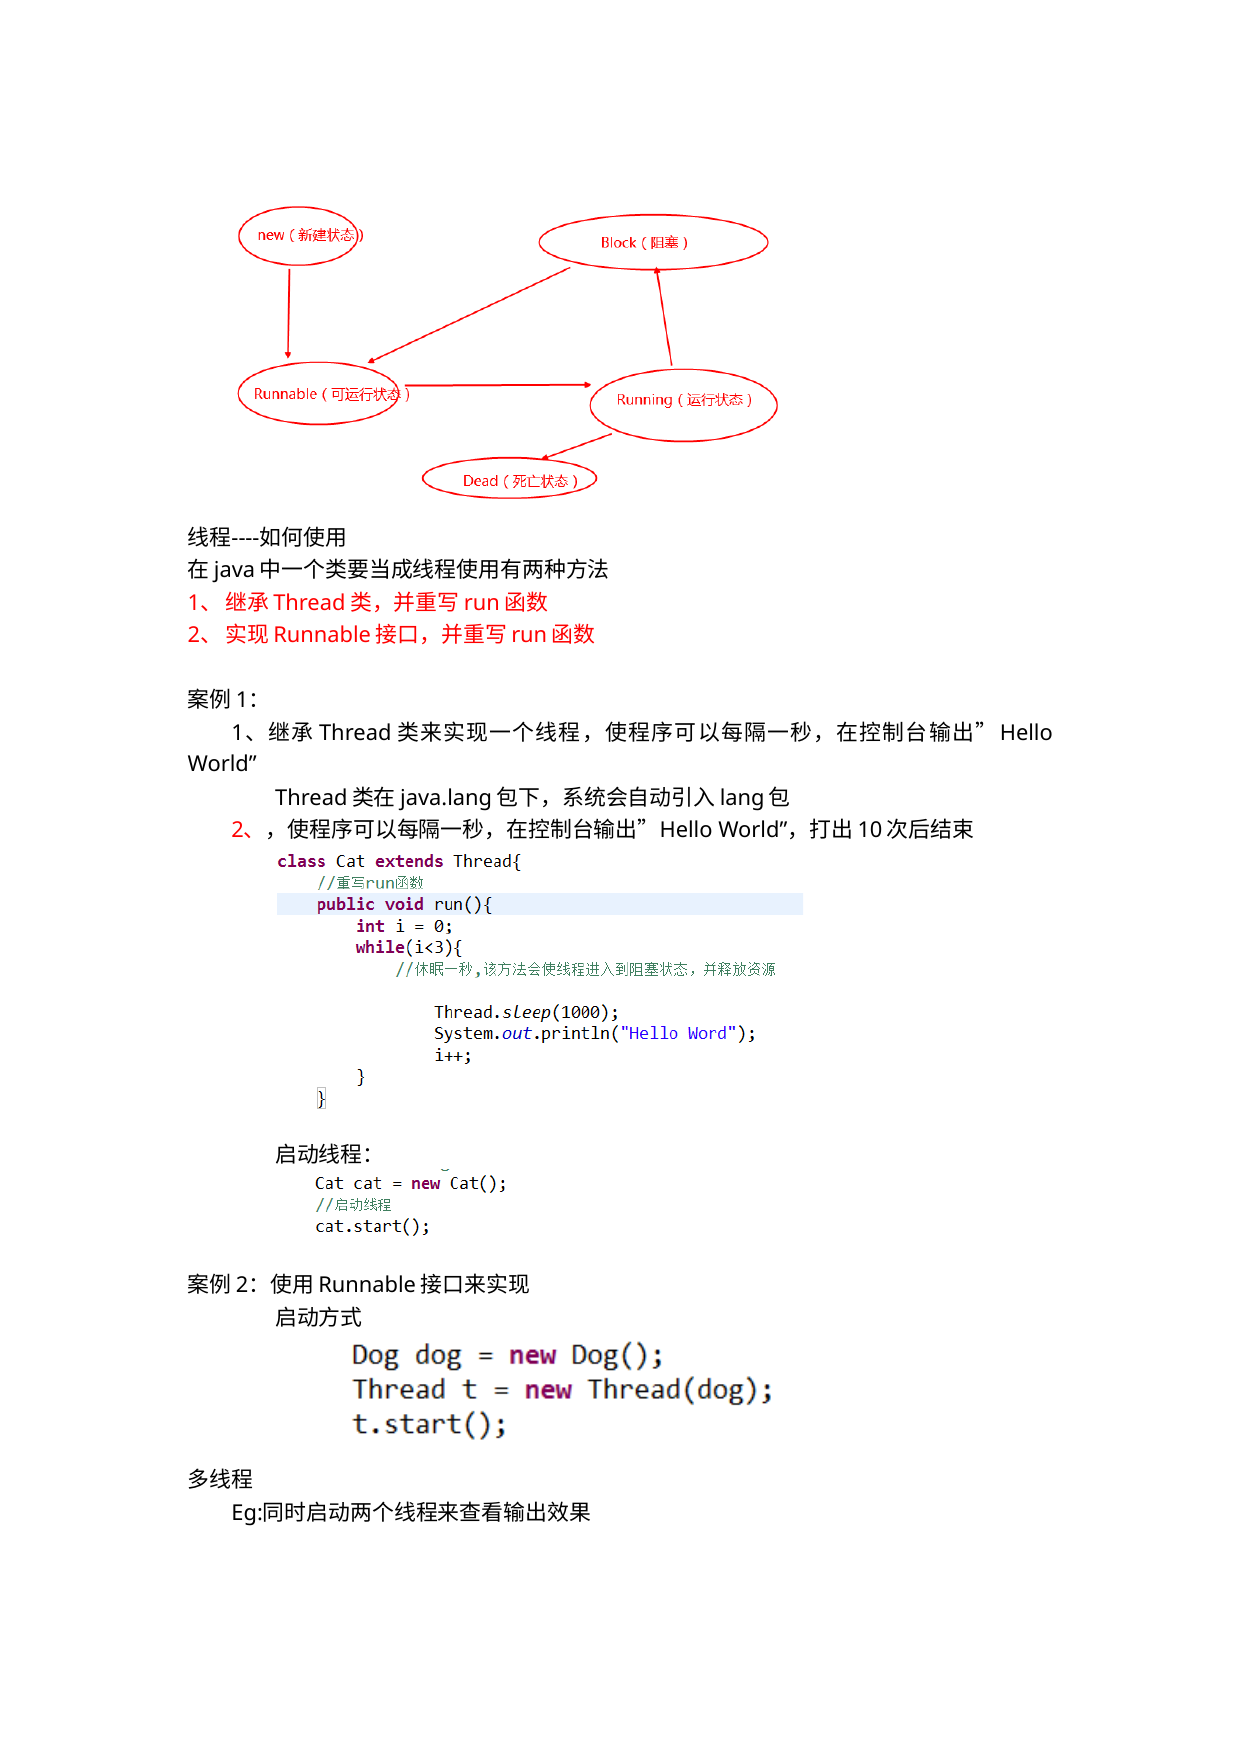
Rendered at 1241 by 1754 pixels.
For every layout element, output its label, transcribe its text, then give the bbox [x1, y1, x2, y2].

text Eg:同时启动两个线程来查看输出效果 [187, 1494, 1053, 1527]
picture [187, 162, 919, 509]
picture [275, 844, 804, 1112]
picture [275, 1169, 556, 1245]
text 2、，使程序可以每隔一秒，在控制台输出”Hello World”，打出10次后结束 [187, 812, 1053, 844]
text 启动线程： [187, 1137, 1053, 1169]
list 继承Thread类，并重写run函数 [187, 584, 1053, 617]
text 1、继承Thread类来实现一个线程，使程序可以每隔一秒，在控制台输出”Hello World” [187, 714, 1053, 779]
text 线程----如何使用 [187, 519, 1053, 552]
text Thread类在java.lang包下，系统会自动引入lang包 [231, 779, 1053, 812]
text 案例2：使用Runnable接口来实现 [187, 1267, 1053, 1299]
text 启动方式 [187, 1299, 1053, 1332]
text 多线程 [187, 1462, 1053, 1494]
text 在java中一个类要当成线程使用有两种方法 [187, 552, 1053, 584]
picture [318, 1332, 810, 1454]
text 案例1： [187, 682, 1053, 714]
list 实现Runnable接口，并重写run函数 [187, 617, 1053, 649]
